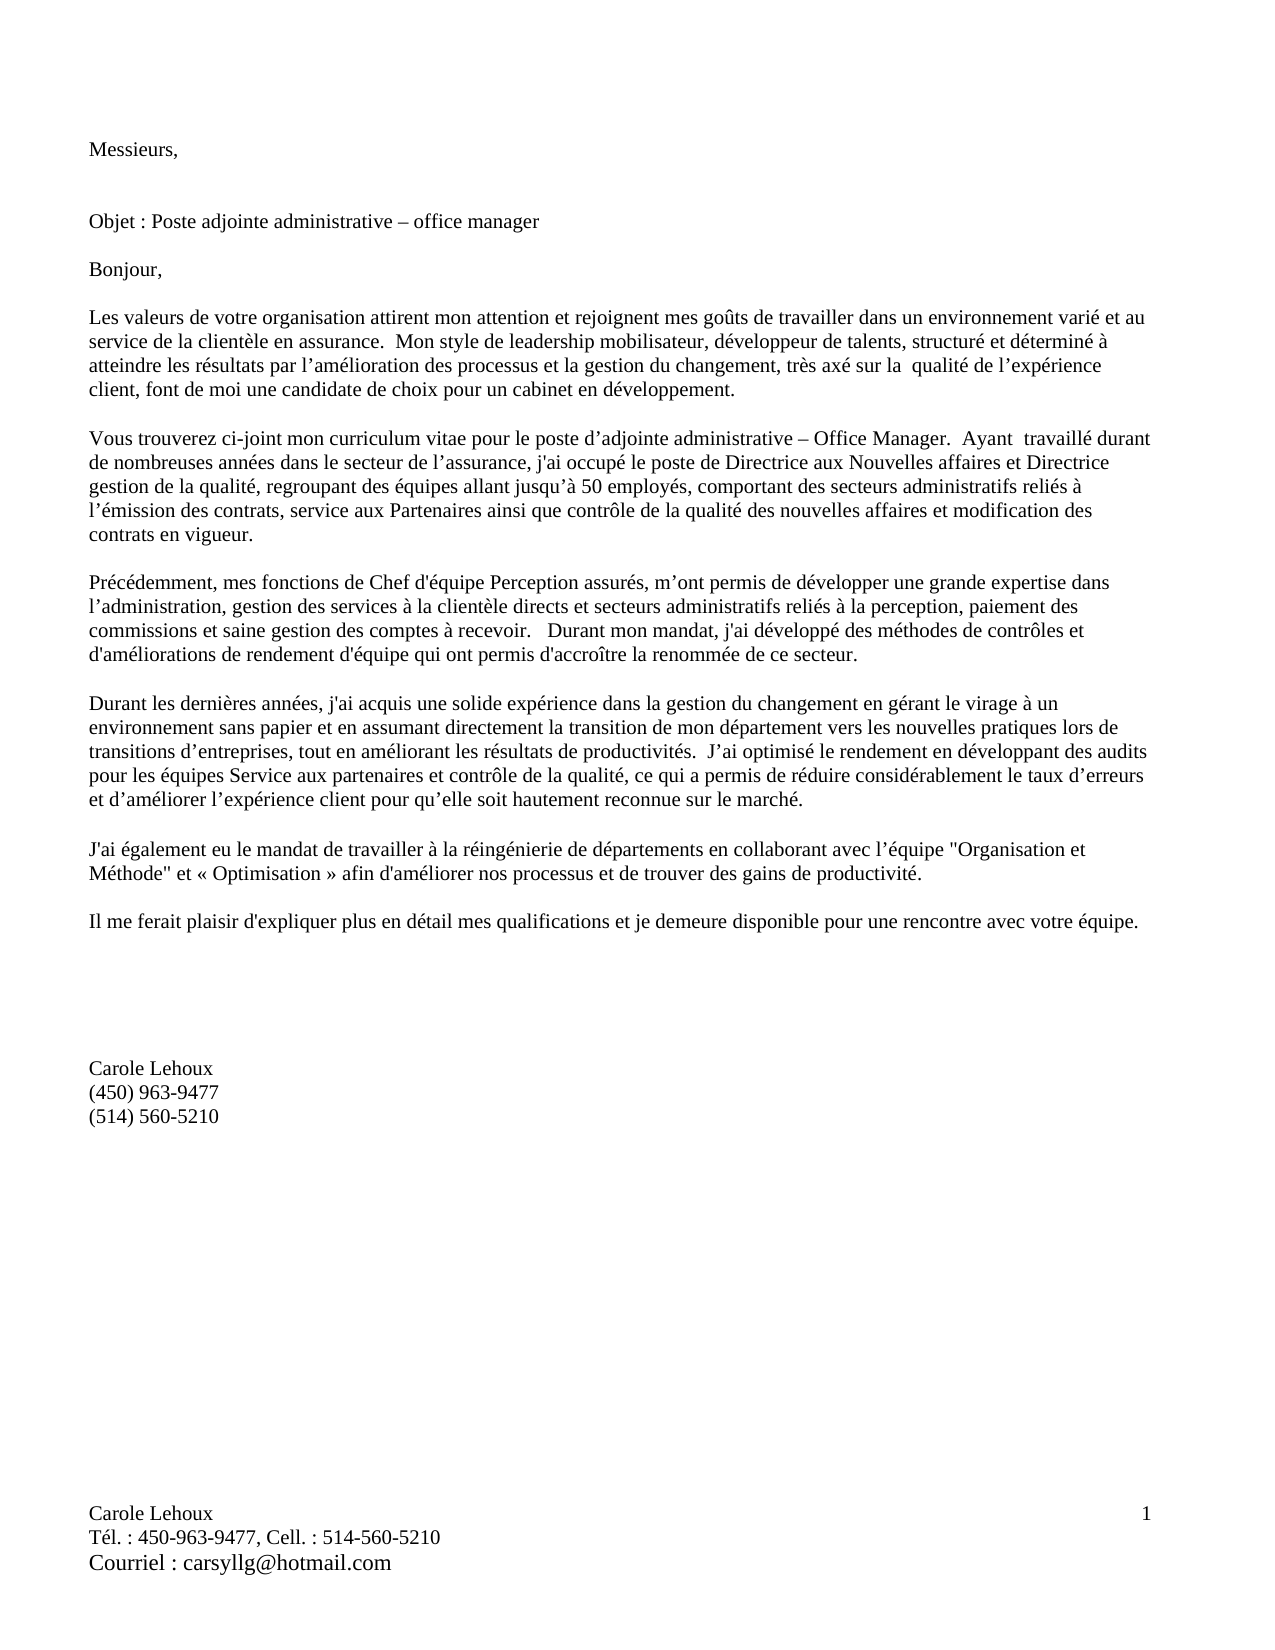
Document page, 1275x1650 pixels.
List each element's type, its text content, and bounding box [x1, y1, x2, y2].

text Précédemment, mes fonctions de Chef d'équipe Perception assurés, m’ont permis de développer une grande expertise dans l’administration, gestion des services à la clientèle directs et secteurs administratifs reliés à la perception, paiement des commissions et saine gestion des comptes à recevoir. Durant mon mandat, j'ai développé des méthodes de contrôles et d'améliorations de rendement d'équipe qui ont permis d'accroître la renommée de ce secteur. [89, 570, 1152, 666]
text Messieurs, [89, 137, 1152, 161]
text (450) 963-9477 [89, 1080, 1152, 1104]
text Les valeurs de votre organisation attirent mon attention et rejoignent mes goûts de travailler dans un environnement varié et au service de la clientèle en assurance. Mon style de leadership mobilisateur, développeur de talents, structuré et déterminé à atteindre les résultats par l’amélioration des processus et la gestion du changement, très axé sur la qualité de l’expérience client, font de moi une candidate de choix pour un cabinet en développement. [89, 305, 1152, 401]
text (514) 560-5210 [89, 1104, 1152, 1128]
text Carole Lehoux [89, 1056, 1152, 1080]
text Durant les dernières années, j'ai acquis une solide expérience dans la gestion du changement en gérant le virage à un environnement sans papier et en assumant directement la transition de mon département vers les nouvelles pratiques lors de transitions d’entreprises, tout en améliorant les résultats de productivités. J’ai optimisé le rendement en développant des audits pour les équipes Service aux partenaires et contrôle de la qualité, ce qui a permis de réduire considérablement le taux d’erreurs et d’améliorer l’expérience client pour qu’elle soit hautement reconnue sur le marché. [89, 691, 1152, 811]
text J'ai également eu le mandat de travailler à la réingénierie de départements en collaborant avec l’équipe "Organisation et Méthode" et « Optimisation » afin d'améliorer nos processus et de trouver des gains de productivité. [89, 836, 1152, 884]
text Objet : Poste adjointe administrative – office manager [89, 209, 1152, 233]
text Vous trouverez ci-joint mon curriculum vitae pour le poste d’adjointe administrative – Office Manager. Ayant travaillé durant de nombreuses années dans le secteur de l’assurance, j'ai occupé le poste de Directrice aux Nouvelles affaires et Directrice gestion de la qualité, regroupant des équipes allant jusqu’à 50 employés, comportant des secteurs administratifs reliés à l’émission des contrats, service aux Partenaires ainsi que contrôle de la qualité des nouvelles affaires et modification des contrats en vigueur. [89, 401, 1152, 546]
text Il me ferait plaisir d'expliquer plus en détail mes qualifications et je demeure disponible pour une rencontre avec votre équipe. [89, 909, 1152, 933]
text Bonjour, [89, 257, 1152, 281]
